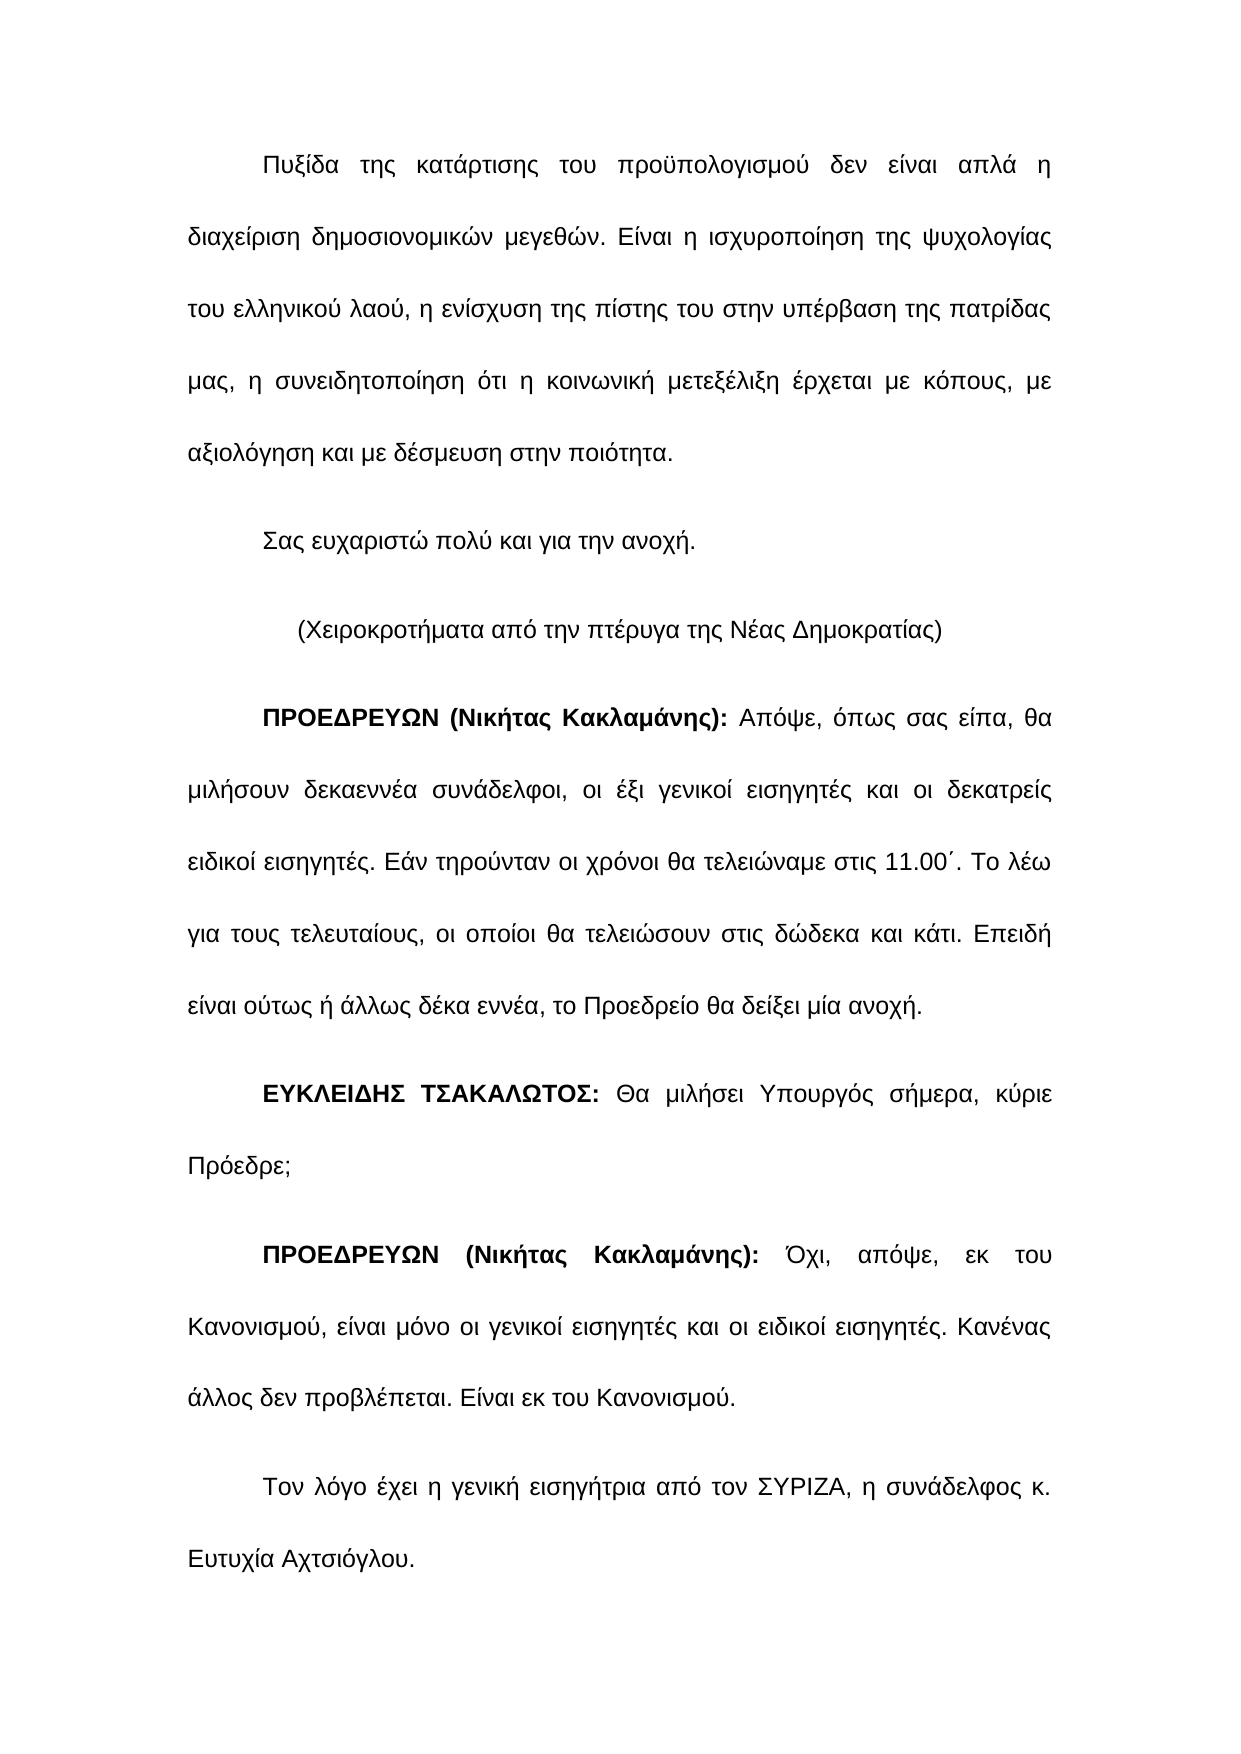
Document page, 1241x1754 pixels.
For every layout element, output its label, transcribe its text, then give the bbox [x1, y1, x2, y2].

text ΠΡΟΕΔΡΕΥΩΝ (Νικήτας Κακλαμάνης): Απόψε, όπως σας είπα, θα μιλήσουν δεκαεννέα συνάδελφοι, οι έξι γενικοί εισηγητές και οι δεκατρείς ειδικοί εισηγητές. Εάν τηρούνταν οι χρόνοι θα τελειώναμε στις 11.00΄. Το λέω για τους τελευταίους, οι οποίοι θα τελειώσουν στις δώδεκα και κάτι. Επειδή είναι ούτως ή άλλως δέκα εννέα, το Προεδρείο θα δείξει μία ανοχή. [187, 703, 1053, 1019]
text ΕΥΚΛΕΙΔΗΣ ΤΣΑΚΑΛΩΤΟΣ: Θα μιλήσει Υπουργός σήμερα, κύριε Πρόεδρε; [187, 1079, 1053, 1180]
text (Χειροκροτήματα από την πτέρυγα της Νέας Δημοκρατίας) [187, 614, 1053, 643]
text ΠΡΟΕΔΡΕΥΩΝ (Νικήτας Κακλαμάνης): Όχι, απόψε, εκ του Κανονισμού, είναι μόνο οι γενικοί εισηγητές και οι ειδικοί εισηγητές. Κανένας άλλος δεν προβλέπεται. Είναι εκ του Κανονισμού. [187, 1239, 1053, 1412]
text Πυξίδα της κατάρτισης του προϋπολογισμού δεν είναι απλά η διαχείριση δημοσιονομικών μεγεθών. Είναι η ισχυροποίηση της ψυχολογίας του ελληνικού λαού, η ενίσχυση της πίστης του στην υπέρβαση της πατρίδας μας, η συνειδητοποίηση ότι η κοινωνική μετεξέλιξη έρχεται με κόπους, με αξιολόγηση και με δέσμευση στην ποιότητα. [187, 150, 1053, 466]
text Τον λόγο έχει η γενική εισηγήτρια από τον ΣΥΡΙΖΑ, η συνάδελφος κ. Ευτυχία Αχτσιόγλου. [187, 1472, 1053, 1572]
text Σας ευχαριστώ πολύ και για την ανοχή. [187, 526, 1053, 555]
